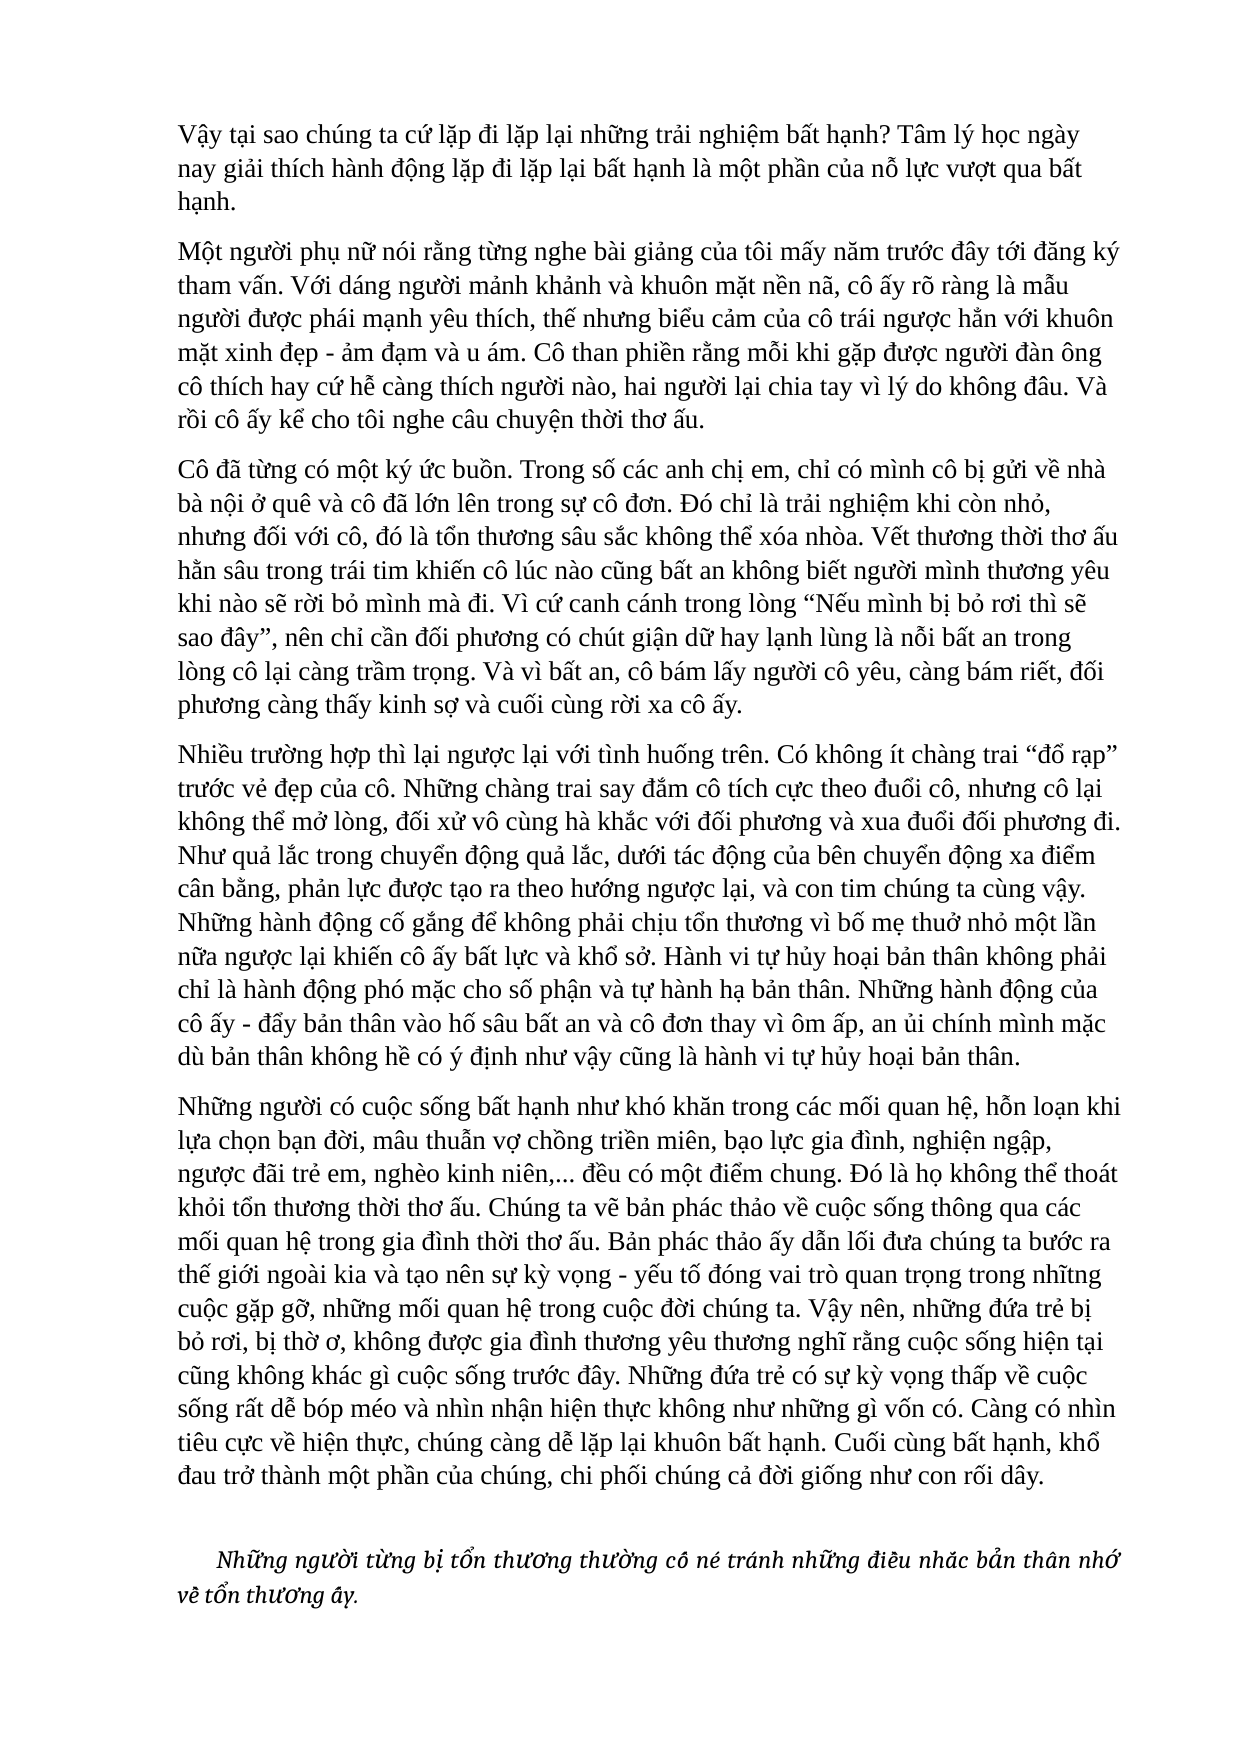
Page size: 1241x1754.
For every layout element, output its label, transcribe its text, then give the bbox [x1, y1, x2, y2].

text Một người phụ nữ nói rằng từng nghe bài giảng của tôi mấy năm trước đây tới đăng ký tham vấn. Với dáng người mảnh khảnh và khuôn mặt nền nã, cô ấy rõ ràng là mẫu người được phái mạnh yêu thích, thế nhưng biểu cảm của cô trái ngược hẳn với khuôn mặt xinh đẹp - ảm đạm và u ám. Cô than phiền rằng mỗi khi gặp được người đàn ông cô thích hay cứ hễ càng thích người nào, hai người lại chia tay vì lý do không đâu. Và rồi cô ấy kể cho tôi nghe câu chuyện thời thơ ấu. [177, 235, 1122, 434]
text Những người có cuộc sống bất hạnh như khó khăn trong các mối quan hệ, hỗn loạn khi lựa chọn bạn đời, mâu thuẫn vợ chồng triền miên, bạo lực gia đình, nghiện ngập, ngược đãi trẻ em, nghèo kinh niên,... đều có một điểm chung. Đó là họ không thể thoát khỏi tổn thương thời thơ ấu. Chúng ta vẽ bản phác thảo về cuộc sống thông qua các mối quan hệ trong gia đình thời thơ ấu. Bản phác thảo ấy dẫn lối đưa chúng ta bước ra thế giới ngoài kia và tạo nên sự kỳ vọng - yếu tố đóng vai trò quan trọng trong nhĩtng cuộc gặp gỡ, những mối quan hệ trong cuộc đời chúng ta. Vậy nên, những đứa trẻ bị bỏ rơi, bị thờ ơ, không được gia đình thương yêu thương nghĩ rằng cuộc sống hiện tại cũng không khác gì cuộc sống trước đây. Những đứa trẻ có sự kỳ vọng thấp về cuộc sống rất dễ bóp méo và nhìn nhận hiện thực không như những gì vốn có. Càng có nhìn tiêu cực về hiện thực, chúng càng dễ lặp lại khuôn bất hạnh. Cuối cùng bất hạnh, khổ đau trở thành một phần của chúng, chi phối chúng cả đời giống như con rối dây. [177, 1090, 1122, 1491]
text Vậy tại sao chúng ta cứ lặp đi lặp lại những trải nghiệm bất hạnh? Tâm lý học ngày nay giải thích hành động lặp đi lặp lại bất hạnh là một phần của nỗ lực vượt qua bất hạnh. [177, 118, 1122, 216]
text Nhiều trường hợp thì lại ngược lại với tình huống trên. Có không ít chàng trai “đổ rạp” trước vẻ đẹp của cô. Những chàng trai say đắm cô tích cực theo đuổi cô, nhưng cô lại không thể mở lòng, đối xử vô cùng hà khắc với đối phương và xua đuổi đối phương đi. Như quả lắc trong chuyển động quả lắc, dưới tác động của bên chuyển động xa điểm cân bằng, phản lực được tạo ra theo hướng ngược lại, và con tim chúng ta cùng vậy. Những hành động cố gắng để không phải chịu tổn thương vì bố mẹ thuở nhỏ một lần nữa ngược lại khiến cô ấy bất lực và khổ sở. Hành vi tự hủy hoại bản thân không phải chỉ là hành động phó mặc cho số phận và tự hành hạ bản thân. Những hành động của cô ấy - đẩy bản thân vào hố sâu bất an và cô đơn thay vì ôm ấp, an ủi chính mình mặc dù bản thân không hề có ý định như vậy cũng là hành vi tự hủy hoại bản thân. [177, 738, 1122, 1071]
text Những người từng bị tổn thương thường cố né tránh những điều nhắc bản thân nhớ về tổn thương ấy. [177, 1539, 1122, 1609]
text Cô đã từng có một ký ức buồn. Trong số các anh chị em, chỉ có mình cô bị gửi về nhà bà nội ở quê và cô đã lớn lên trong sự cô đơn. Đó chỉ là trải nghiệm khi còn nhỏ, nhưng đối với cô, đó là tổn thương sâu sắc không thể xóa nhòa. Vết thương thời thơ ấu hằn sâu trong trái tim khiến cô lúc nào cũng bất an không biết người mình thương yêu khi nào sẽ rời bỏ mình mà đi. Vì cứ canh cánh trong lòng “Nếu mình bị bỏ rơi thì sẽ sao đây”, nên chỉ cần đối phương có chút giận dữ hay lạnh lùng là nỗi bất an trong lòng cô lại càng trầm trọng. Và vì bất an, cô bám lấy người cô yêu, càng bám riết, đối phương càng thấy kinh sợ và cuối cùng rời xa cô ấy. [177, 453, 1122, 719]
